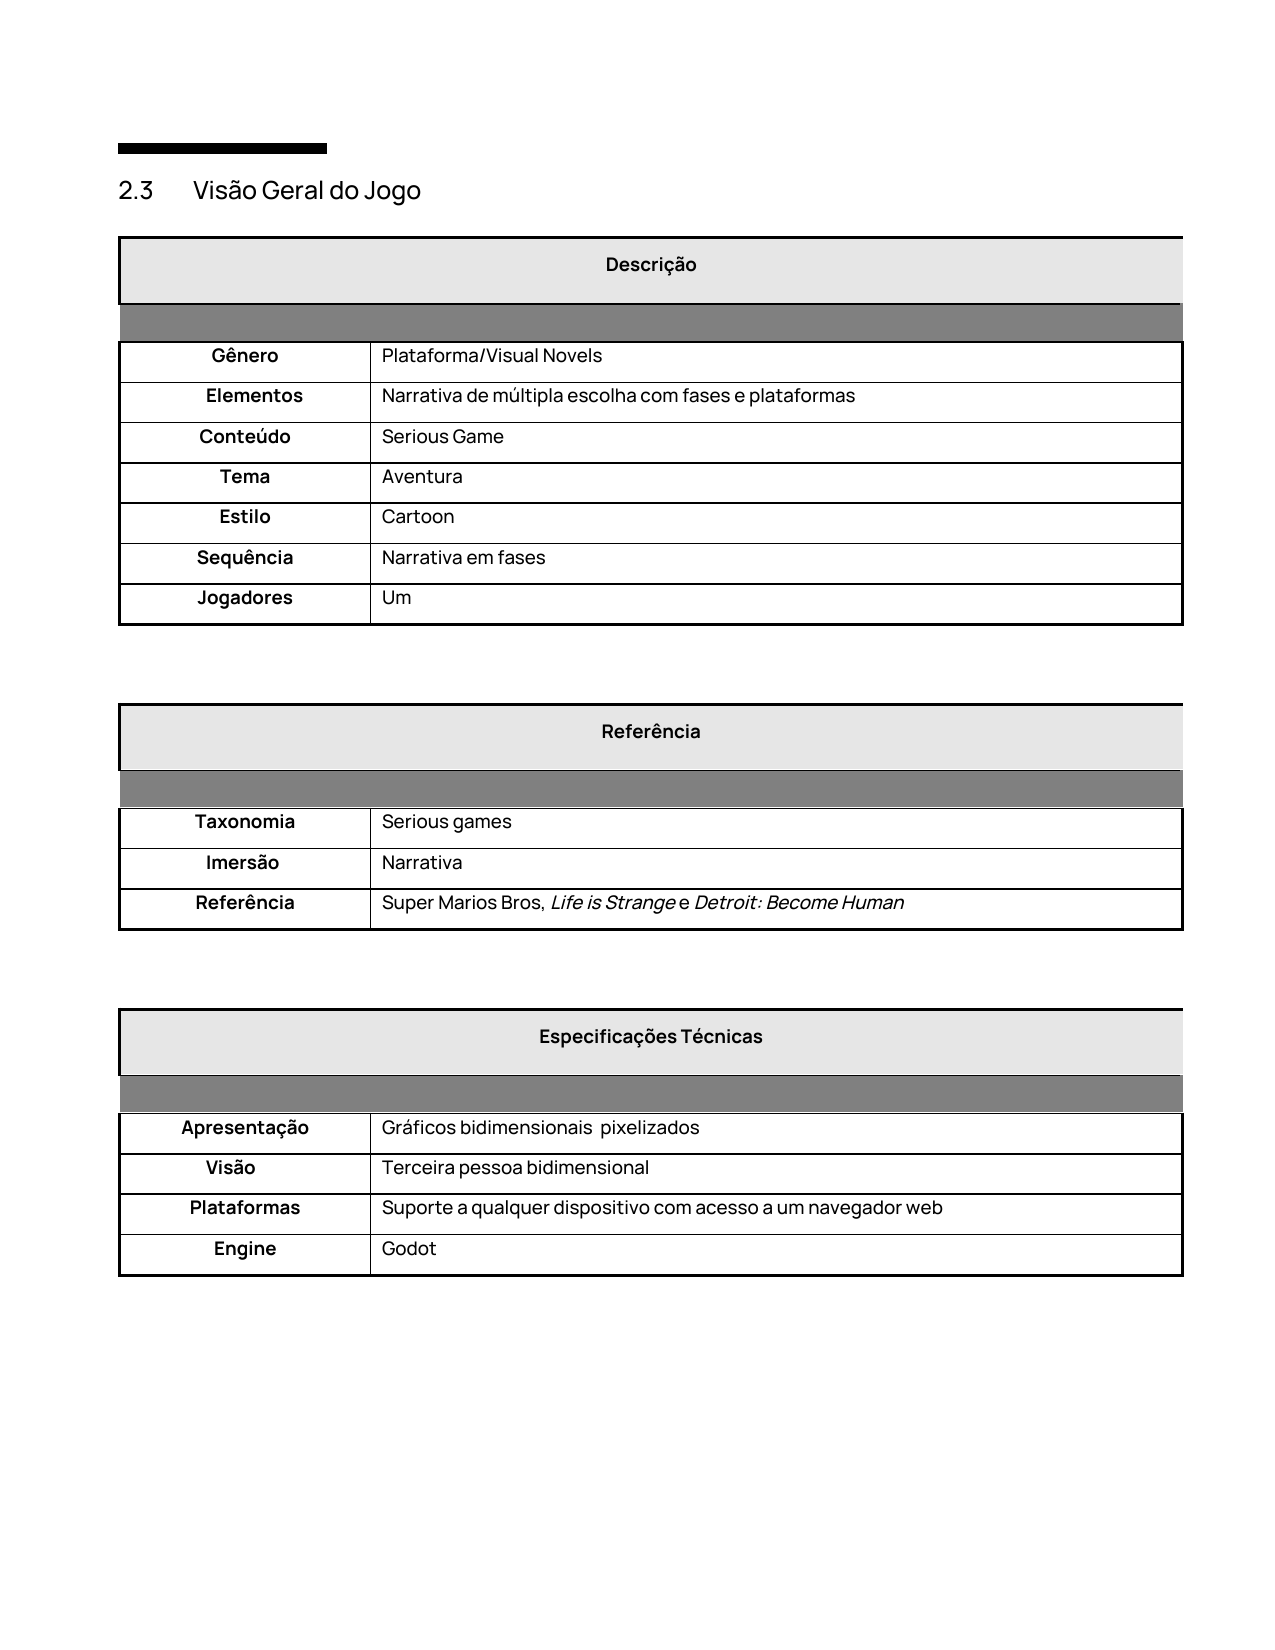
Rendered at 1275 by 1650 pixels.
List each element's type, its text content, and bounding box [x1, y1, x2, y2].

table_cell Visão [121, 1155, 370, 1193]
table_cell [636, 303, 1183, 341]
table_cell Cartoon [371, 504, 1181, 543]
table_cell Aventura [371, 464, 1181, 502]
table_cell [371, 1076, 636, 1112]
table_cell Apresentação [121, 1114, 370, 1153]
table_cell [371, 771, 636, 807]
table_cell [371, 305, 636, 341]
table_cell [636, 770, 1183, 807]
table_cell Gênero [121, 343, 370, 381]
list Visão Geral do Jogo [118, 172, 1152, 207]
table_cell Taxonomia [121, 809, 370, 848]
table_cell [120, 1076, 371, 1112]
table_cell Godot [371, 1235, 1181, 1274]
table_cell Jogadores [121, 585, 370, 623]
table_header Especificações Técnicas [121, 1011, 1183, 1074]
table_cell Plataforma/Visual Novels [371, 343, 1181, 381]
table_cell Conteúdo [121, 423, 370, 462]
table_cell Estilo [121, 504, 370, 543]
table_cell Elementos [121, 383, 370, 422]
table_cell Narrativa em fases [371, 544, 1181, 583]
table_cell Plataformas [121, 1195, 370, 1233]
table_cell Narrativa [371, 849, 1181, 888]
table_cell Gráficos bidimensionais pixelizados [371, 1114, 1181, 1153]
table_cell Engine [121, 1235, 370, 1274]
table_cell [120, 771, 371, 807]
table_cell Super Marios Bros, Life is Strange e Detroit: Become Human [371, 890, 1181, 928]
table_cell Um [371, 585, 1181, 623]
table_cell [120, 305, 371, 341]
table_cell Terceira pessoa bidimensional [371, 1155, 1181, 1193]
table_cell Serious games [371, 809, 1181, 848]
table_cell Suporte a qualquer dispositivo com acesso a um navegador web [371, 1195, 1181, 1233]
table_cell Referência [121, 890, 370, 928]
table_cell Narrativa de múltipla escolha com fases e plataformas [371, 383, 1181, 422]
table_cell [636, 1075, 1183, 1112]
table_cell Tema [121, 464, 370, 502]
table_header Descrição [121, 239, 1183, 303]
table_cell Serious Game [371, 423, 1181, 462]
table_header Referência [121, 706, 1183, 769]
table_cell Imersão [121, 849, 370, 888]
table_cell Sequência [121, 544, 370, 583]
